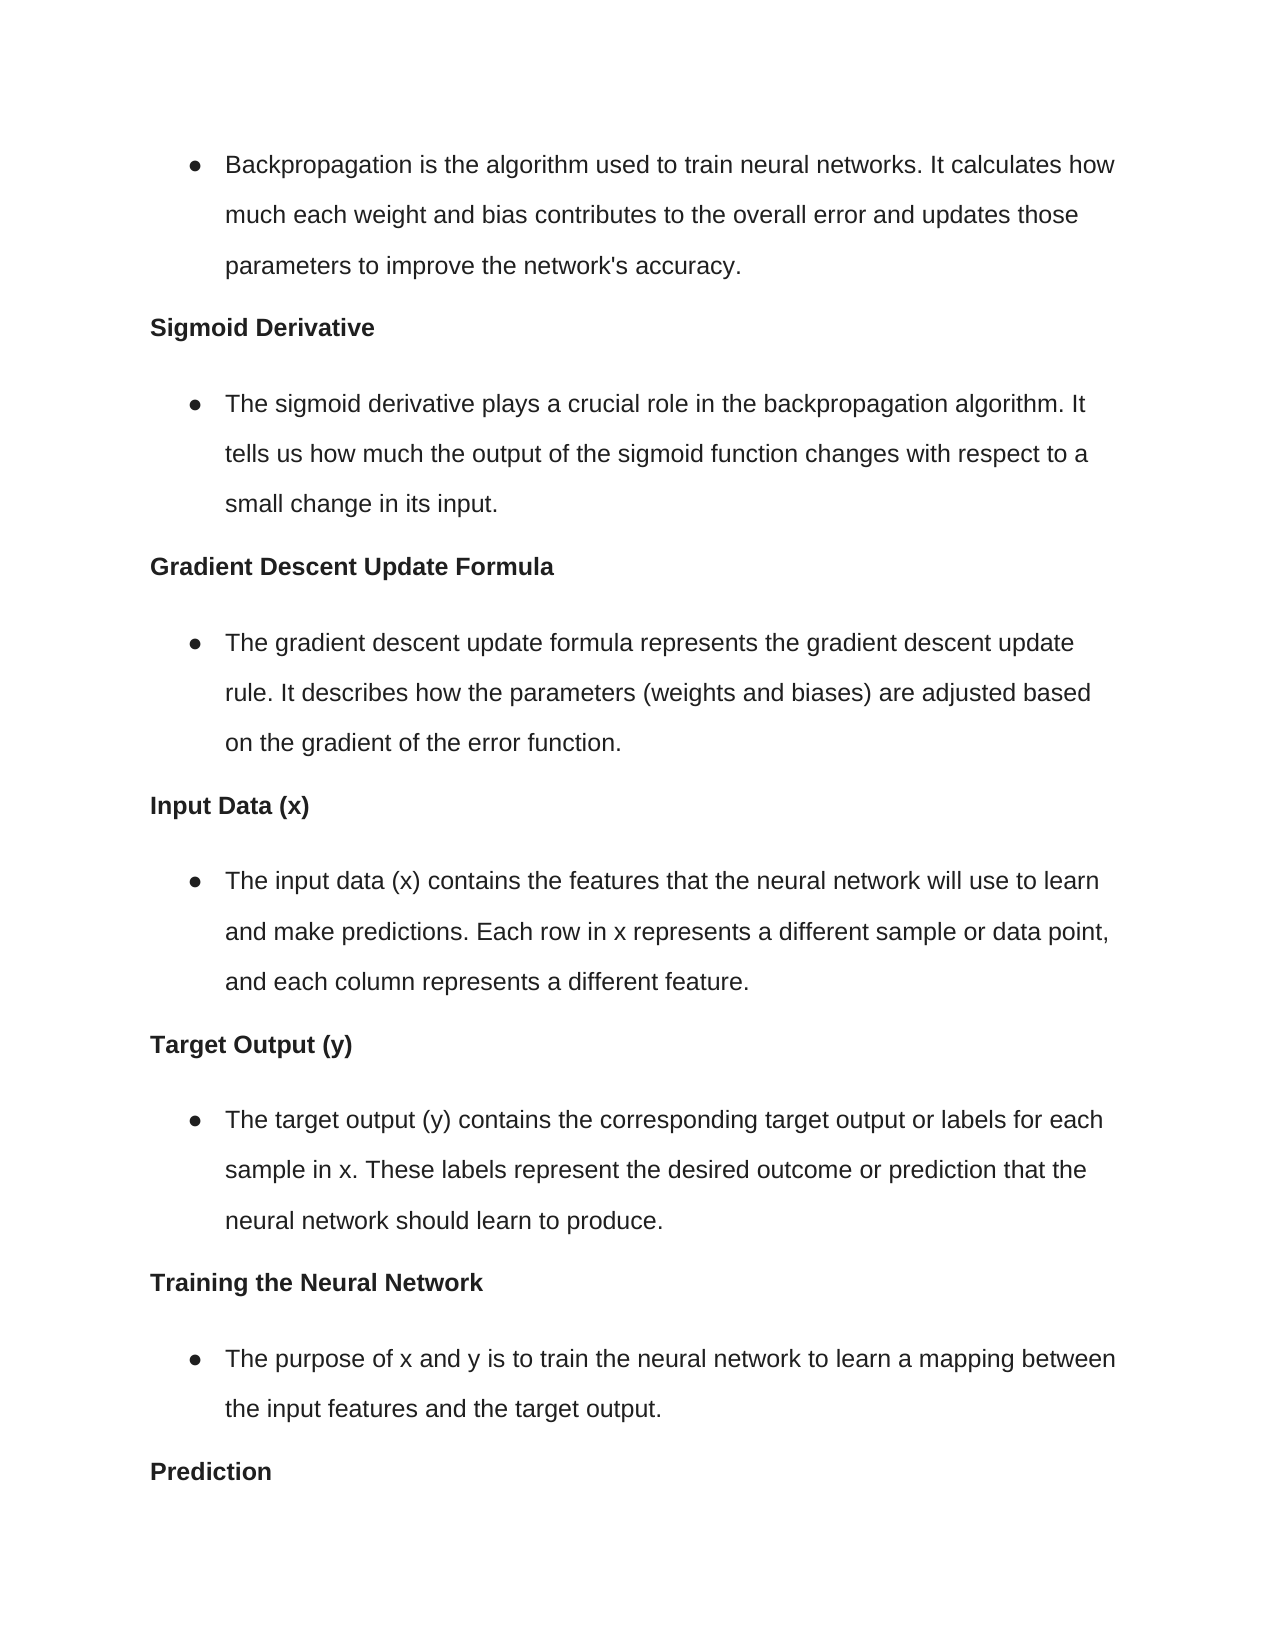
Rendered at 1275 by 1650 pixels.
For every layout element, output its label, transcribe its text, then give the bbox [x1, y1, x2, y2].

list The input data (x) contains the features that the neural network will use to learn and make predictions. Each row in x represents a different sample or data point, and each column represents a different feature. [187, 866, 1125, 996]
text Training the Neural Network [150, 1268, 1125, 1297]
list The purpose of x and y is to train the neural network to learn a mapping between the input features and the target output. [187, 1344, 1125, 1423]
list The sigmoid derivative plays a crucial role in the backpropagation algorithm. It tells us how much the output of the sigmoid function changes with respect to a small change in its input. [187, 389, 1125, 518]
text Input Data (x) [150, 791, 1125, 820]
list Backpropagation is the algorithm used to train neural networks. It calculates how much each weight and bias contributes to the overall error and updates those parameters to improve the network's accuracy. [187, 150, 1125, 279]
text Gradient Descent Update Formula [150, 552, 1125, 581]
text Prediction [150, 1457, 1125, 1486]
text Sigmoid Derivative [150, 313, 1125, 342]
text Target Output (y) [150, 1030, 1125, 1058]
list The gradient descent update formula represents the gradient descent update rule. It describes how the parameters (weights and biases) are adjusted based on the gradient of the error function. [187, 627, 1125, 757]
list The target output (y) contains the corresponding target output or labels for each sample in x. These labels represent the desired outcome or prediction that the neural network should learn to produce. [187, 1105, 1125, 1234]
